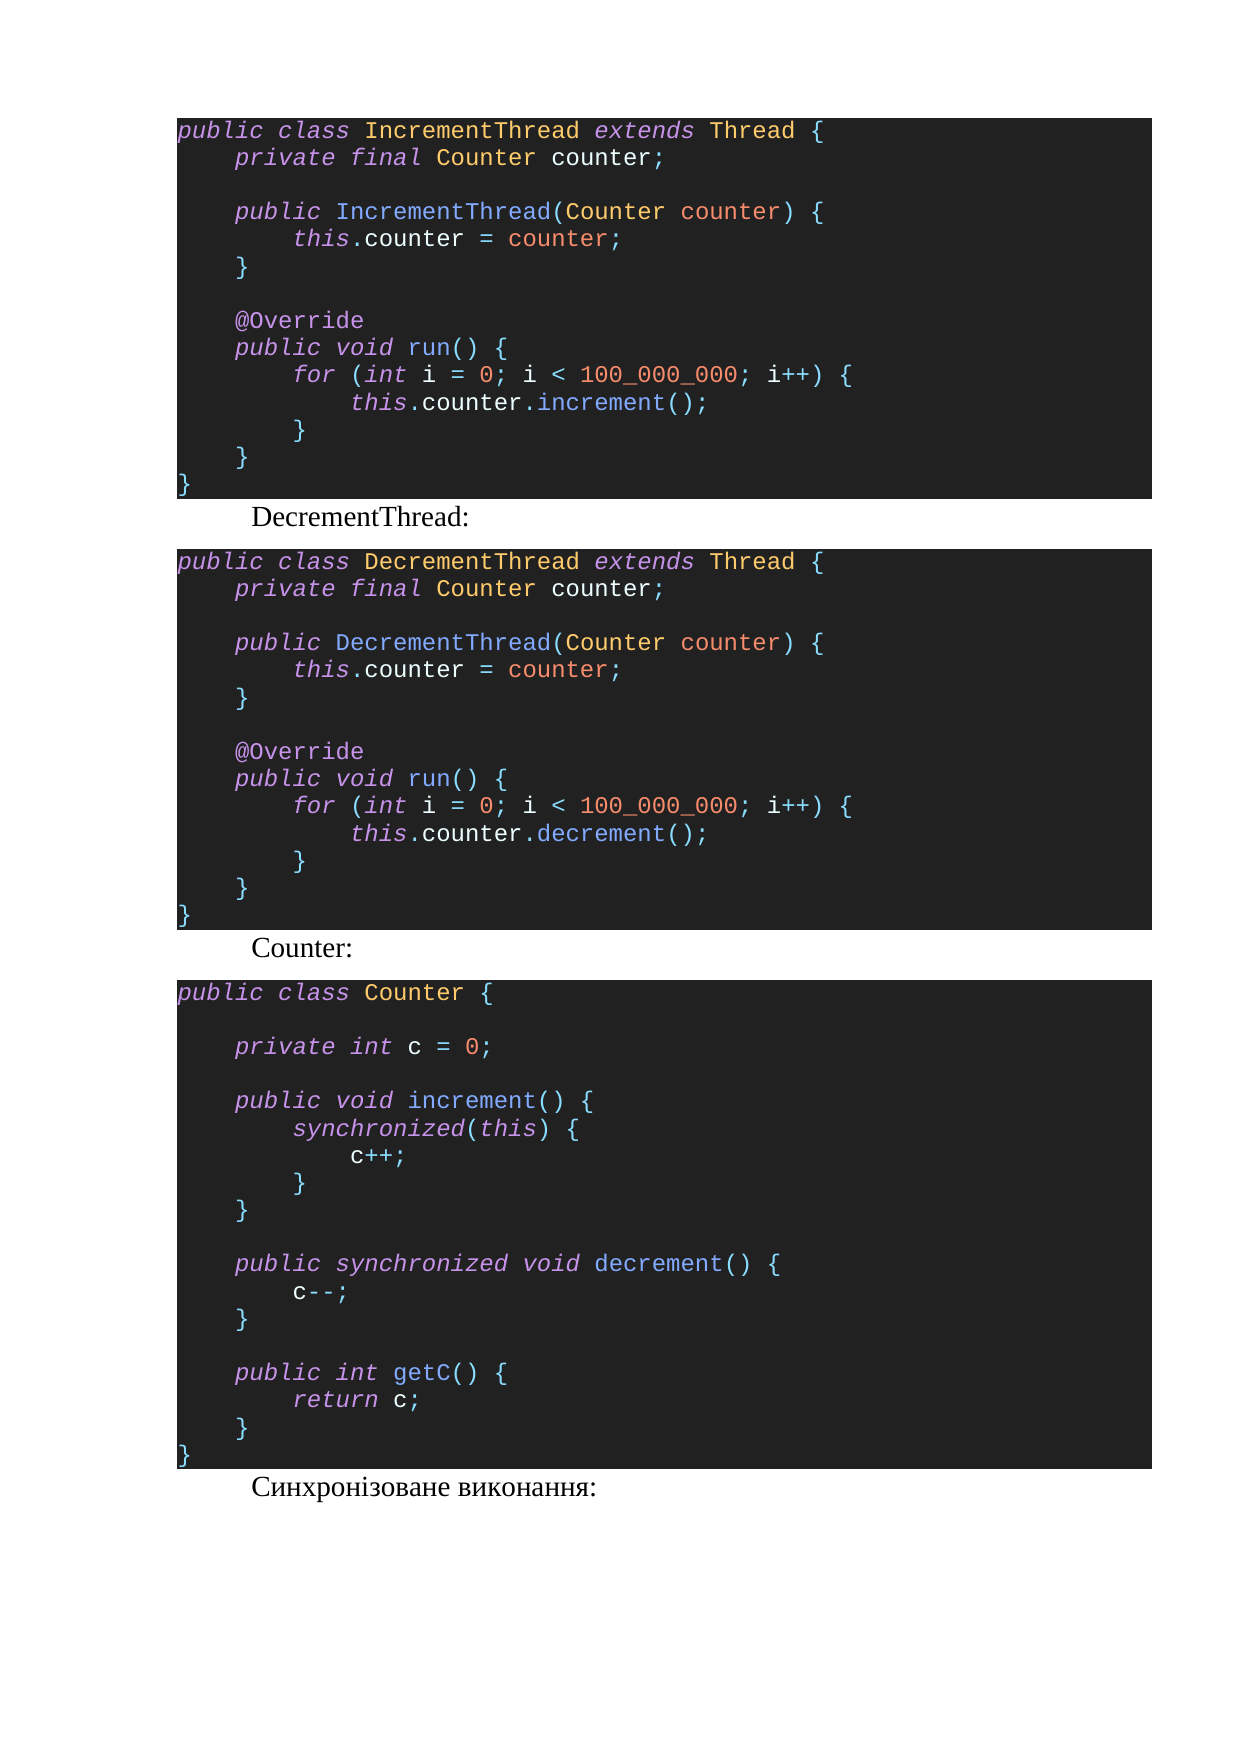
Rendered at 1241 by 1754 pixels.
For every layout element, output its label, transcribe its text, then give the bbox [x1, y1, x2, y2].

text Counter: [177, 930, 1152, 963]
text public class DecrementThread extends Thread { private final Counter counter; public DecrementThread(Counter counter) { this.counter = counter; } @Override public void run() { for (int i = 0; i < 100_000_000; i++) { this.counter.decrement(); } } } [177, 549, 1152, 930]
text public class Counter { private int c = 0; public void increment() { synchronized(this) { c++; } } public synchronized void decrement() { c--; } public int getC() { return c; } } [177, 980, 1152, 1469]
text DecrementThread: [177, 499, 1152, 532]
text Синхронізоване виконання: [177, 1469, 1152, 1503]
text public class IncrementThread extends Thread { private final Counter counter; public IncrementThread(Counter counter) { this.counter = counter; } @Override public void run() { for (int i = 0; i < 100_000_000; i++) { this.counter.increment(); } } } [177, 118, 1152, 499]
